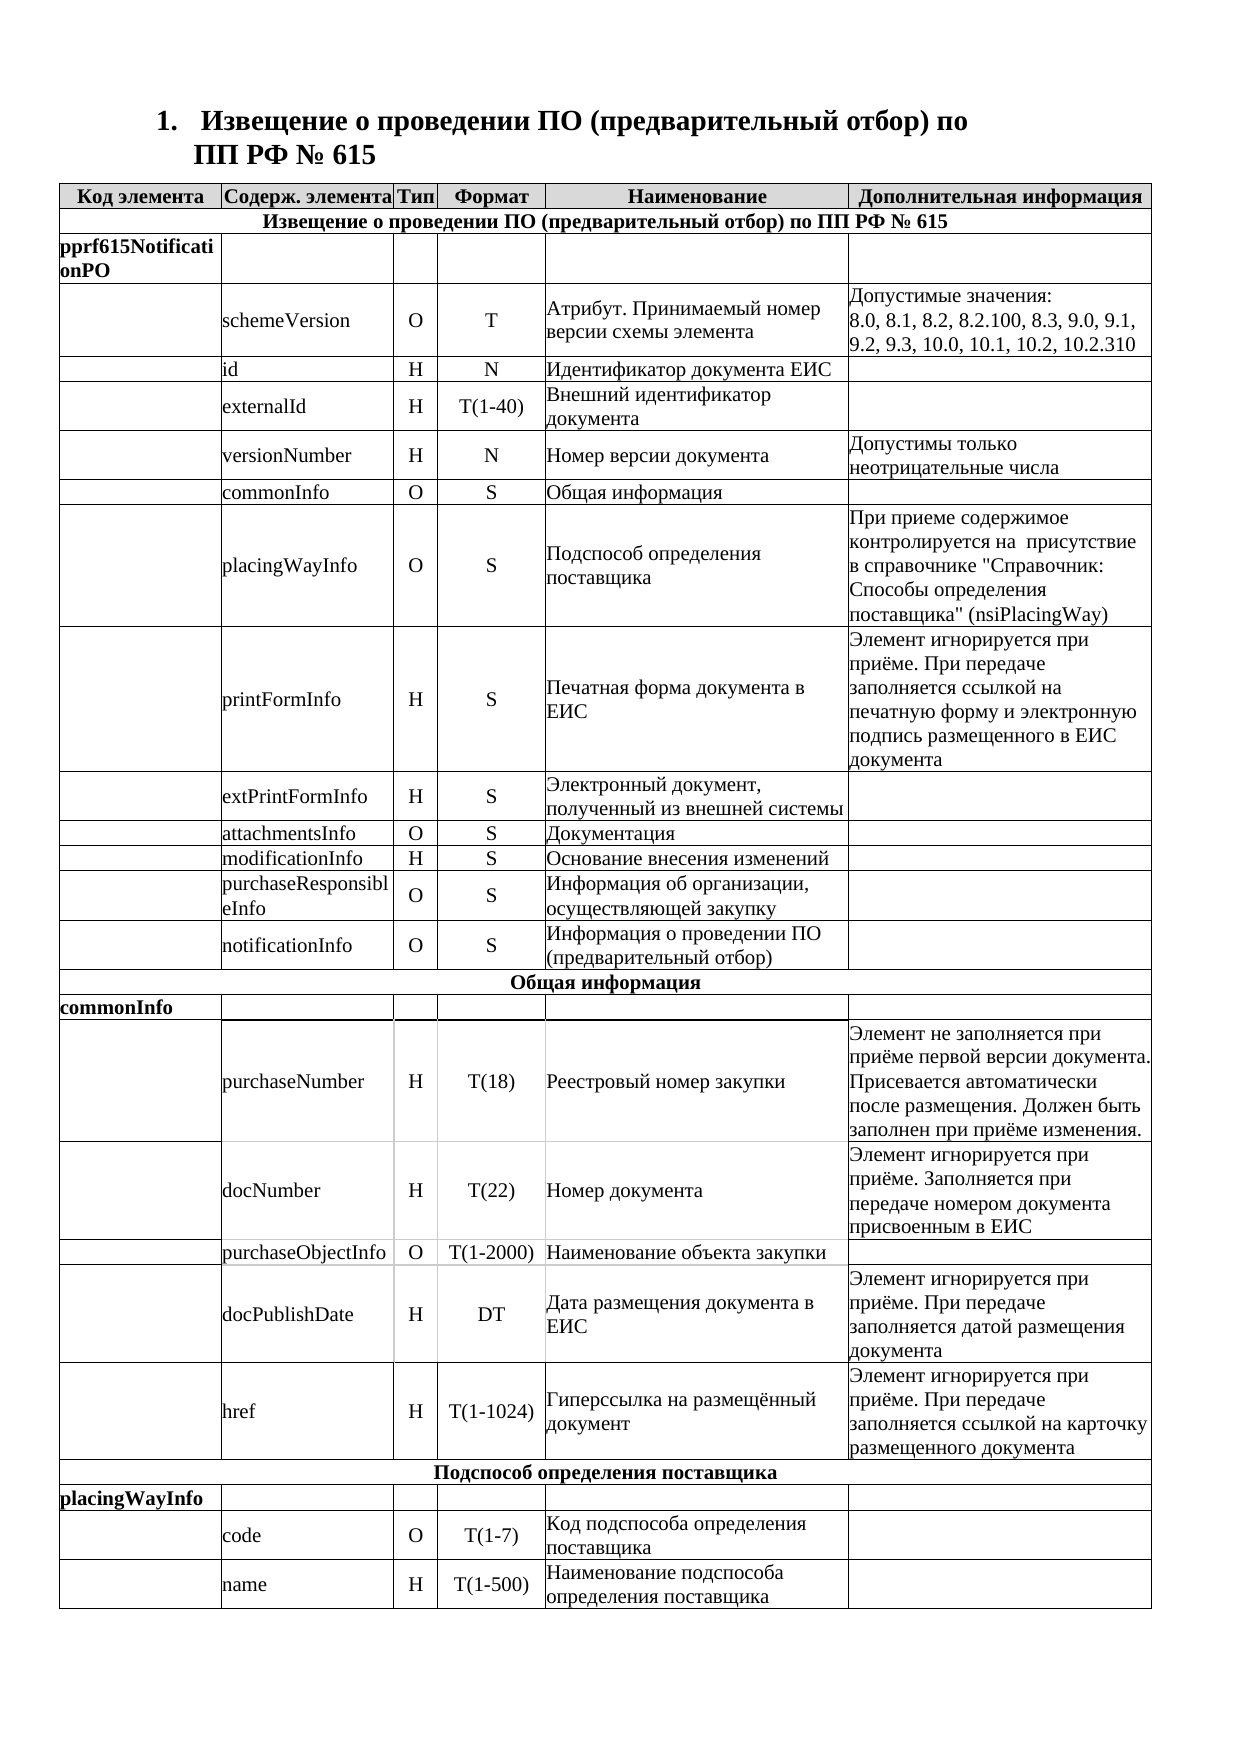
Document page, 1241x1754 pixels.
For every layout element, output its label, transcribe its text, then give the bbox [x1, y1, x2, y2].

table_cell Информация о проведении ПО (предварительный отбор) [546, 921, 848, 969]
table_header Дополнительная информация [849, 184, 1151, 208]
table_cell N [438, 357, 545, 381]
table_cell T(1-2000) [438, 1240, 545, 1264]
table_cell Реестровый номер закупки [546, 1021, 848, 1141]
table_cell Н [394, 1363, 437, 1459]
table_cell [60, 921, 221, 969]
table_cell T(1-1024) [438, 1363, 545, 1459]
table_cell Допустимые значения: 8.0, 8.1, 8.2, 8.2.100, 8.3, 9.0, 9.1, 9.2, 9.3, 10.0, 10.1, 10.2, 10.2.310 [849, 284, 1151, 356]
table_cell printFormInfo [222, 627, 393, 771]
table_cell О [395, 1240, 437, 1264]
table_cell О [394, 505, 437, 626]
table_cell [60, 480, 221, 504]
table_cell Наименование объекта закупки [546, 1240, 848, 1264]
table_cell [60, 1020, 221, 1141]
table_cell [849, 921, 1151, 969]
table_cell [849, 846, 1151, 870]
table_cell commonInfo [222, 480, 393, 504]
table_cell DT [438, 1266, 545, 1362]
table_cell purchaseNumber [222, 1021, 393, 1141]
table_cell Н [394, 627, 437, 771]
table_cell Номер документа [546, 1142, 848, 1238]
table_cell S [438, 627, 545, 771]
table_cell [60, 627, 221, 771]
table_cell S [438, 821, 545, 845]
table_cell Общая информация [546, 480, 848, 504]
table_cell [849, 1485, 1151, 1509]
table_cell Номер версии документа [546, 431, 848, 479]
table_cell S [438, 505, 545, 626]
table_cell Информация об организации, осуществляющей закупку [546, 871, 848, 919]
table_cell [849, 480, 1151, 504]
table_cell Подспособ определения поставщика [60, 1460, 1151, 1484]
table_cell id [222, 357, 393, 381]
table_cell S [438, 921, 545, 969]
table_cell [222, 234, 393, 282]
table_cell Идентификатор документа ЕИС [546, 357, 848, 381]
table_cell [60, 1265, 221, 1362]
table_cell T(22) [438, 1142, 545, 1238]
table_header Содерж. элемента [222, 184, 393, 208]
table_cell [849, 995, 1151, 1019]
table_cell [394, 234, 437, 282]
table_cell Т(1-40) [438, 382, 545, 430]
table_cell purchaseResponsibleInfo [222, 871, 393, 919]
table_cell T(1-7) [438, 1511, 545, 1559]
table_cell При приеме содержимое контролируется на присутствие в справочнике "Справочник: Способы определения поставщика" (nsiPlacingWay) [849, 505, 1151, 626]
table_cell S [438, 846, 545, 870]
table_cell О [394, 871, 437, 919]
table_cell Гиперссылка на размещённый документ [546, 1363, 848, 1459]
table_cell [849, 1511, 1151, 1559]
table_cell [546, 234, 848, 282]
table_cell Атрибут. Принимаемый номер версии схемы элемента [546, 284, 848, 356]
table_cell T(1-500) [438, 1560, 545, 1608]
table_cell Элемент игнорируется при приёме. Заполняется при передаче номером документа присвоенным в ЕИС [849, 1142, 1151, 1238]
table_cell Подспособ определения поставщика [546, 505, 848, 626]
table_cell Н [394, 1560, 437, 1608]
table_cell placingWayInfo [222, 505, 393, 626]
table_cell Допустимы только неотрицательные числа [849, 431, 1151, 479]
table_cell [60, 821, 221, 845]
table_cell Н [395, 1021, 437, 1141]
subtitle Извещение о проведении ПО (предварительный отбор) по ПП РФ № 615 [156, 103, 1152, 171]
table_cell modificationInfo [222, 846, 393, 870]
table_cell [60, 284, 221, 356]
table_cell [60, 871, 221, 919]
table_cell pprf615NotificationPO [60, 234, 221, 282]
table_cell [546, 1485, 848, 1509]
table_cell Т [438, 284, 545, 356]
table_cell Н [394, 431, 437, 479]
table_cell N [438, 431, 545, 479]
table_cell [849, 234, 1151, 282]
table_cell name [222, 1560, 393, 1608]
table_cell purchaseObjectInfo [222, 1240, 393, 1264]
table_cell S [438, 772, 545, 820]
table_cell О [394, 1511, 437, 1559]
table_cell [60, 1142, 221, 1238]
table_cell [60, 1560, 221, 1608]
table_cell [849, 382, 1151, 430]
table_cell Код подспособа определения поставщика [546, 1511, 848, 1559]
table_cell [849, 772, 1151, 820]
table_cell Н [394, 382, 437, 430]
table_cell О [394, 284, 437, 356]
table_cell Н [394, 772, 437, 820]
table_cell S [438, 871, 545, 919]
table_cell placingWayInfo [60, 1485, 221, 1509]
table_cell docNumber [222, 1142, 393, 1238]
table_cell [849, 821, 1151, 845]
table_cell [849, 357, 1151, 381]
table_cell [546, 995, 848, 1019]
table_cell [849, 1560, 1151, 1608]
table_cell О [394, 480, 437, 504]
table_cell href [222, 1363, 393, 1459]
table_cell О [394, 921, 437, 969]
table_cell [438, 1485, 545, 1509]
table_cell [222, 995, 393, 1019]
table_cell extPrintFormInfo [222, 772, 393, 820]
table_cell versionNumber [222, 431, 393, 479]
table_cell code [222, 1511, 393, 1559]
table_cell Элемент игнорируется при приёме. При передаче заполняется ссылкой на карточку размещенного документа [849, 1363, 1151, 1459]
table_cell [60, 431, 221, 479]
table_cell [438, 995, 545, 1019]
table_cell Электронный документ, полученный из внешней системы [546, 772, 848, 820]
table_cell Н [394, 357, 437, 381]
table_cell [60, 357, 221, 381]
table_cell [849, 871, 1151, 919]
table_cell Элемент игнорируется при приёме. При передаче заполняется датой размещения документа [849, 1265, 1151, 1362]
table_cell docPublishDate [222, 1266, 393, 1362]
table_cell Элемент не заполняется при приёме первой версии документа. Присевается автоматически после размещения. Должен быть заполнен при приёме изменения. [849, 1020, 1151, 1141]
table_cell Дата размещения документа в ЕИС [546, 1266, 848, 1362]
table_cell commonInfo [60, 995, 221, 1019]
table_cell notificationInfo [222, 921, 393, 969]
table_cell Элемент игнорируется при приёме. При передаче заполняется ссылкой на печатную форму и электронную подпись размещенного в ЕИС документа [849, 627, 1151, 771]
table_cell [60, 1240, 221, 1264]
table_cell externalId [222, 382, 393, 430]
table_header Тип [394, 184, 437, 208]
table_cell [60, 382, 221, 430]
table_cell Н [395, 1266, 437, 1362]
table_cell Внешний идентификатор документа [546, 382, 848, 430]
table_cell [394, 1485, 437, 1509]
table_cell Документация [546, 821, 848, 845]
table_cell T(18) [438, 1021, 545, 1141]
table_cell [60, 505, 221, 626]
table_cell S [438, 480, 545, 504]
table_header Код элемента [60, 184, 221, 208]
table_header Формат [438, 184, 545, 208]
table_cell Наименование подспособа определения поставщика [546, 1560, 848, 1608]
table_cell Извещение о проведении ПО (предварительный отбор) по ПП РФ № 615 [60, 209, 1151, 233]
table_cell Н [394, 846, 437, 870]
table_cell [60, 772, 221, 820]
table_cell [849, 1240, 1151, 1264]
table_cell Печатная форма документа в ЕИС [546, 627, 848, 771]
table_header Наименование [546, 184, 848, 208]
table_cell Общая информация [60, 970, 1151, 994]
table_cell О [394, 821, 437, 845]
table_cell [438, 234, 545, 282]
table_cell Основание внесения изменений [546, 846, 848, 870]
table_cell [394, 995, 437, 1019]
table_cell [222, 1485, 393, 1509]
table_cell [60, 1511, 221, 1559]
table_cell [60, 1363, 221, 1459]
table_cell attachmentsInfo [222, 821, 393, 845]
table_cell schemeVersion [222, 284, 393, 356]
table_cell [60, 846, 221, 870]
table_cell Н [395, 1142, 437, 1238]
